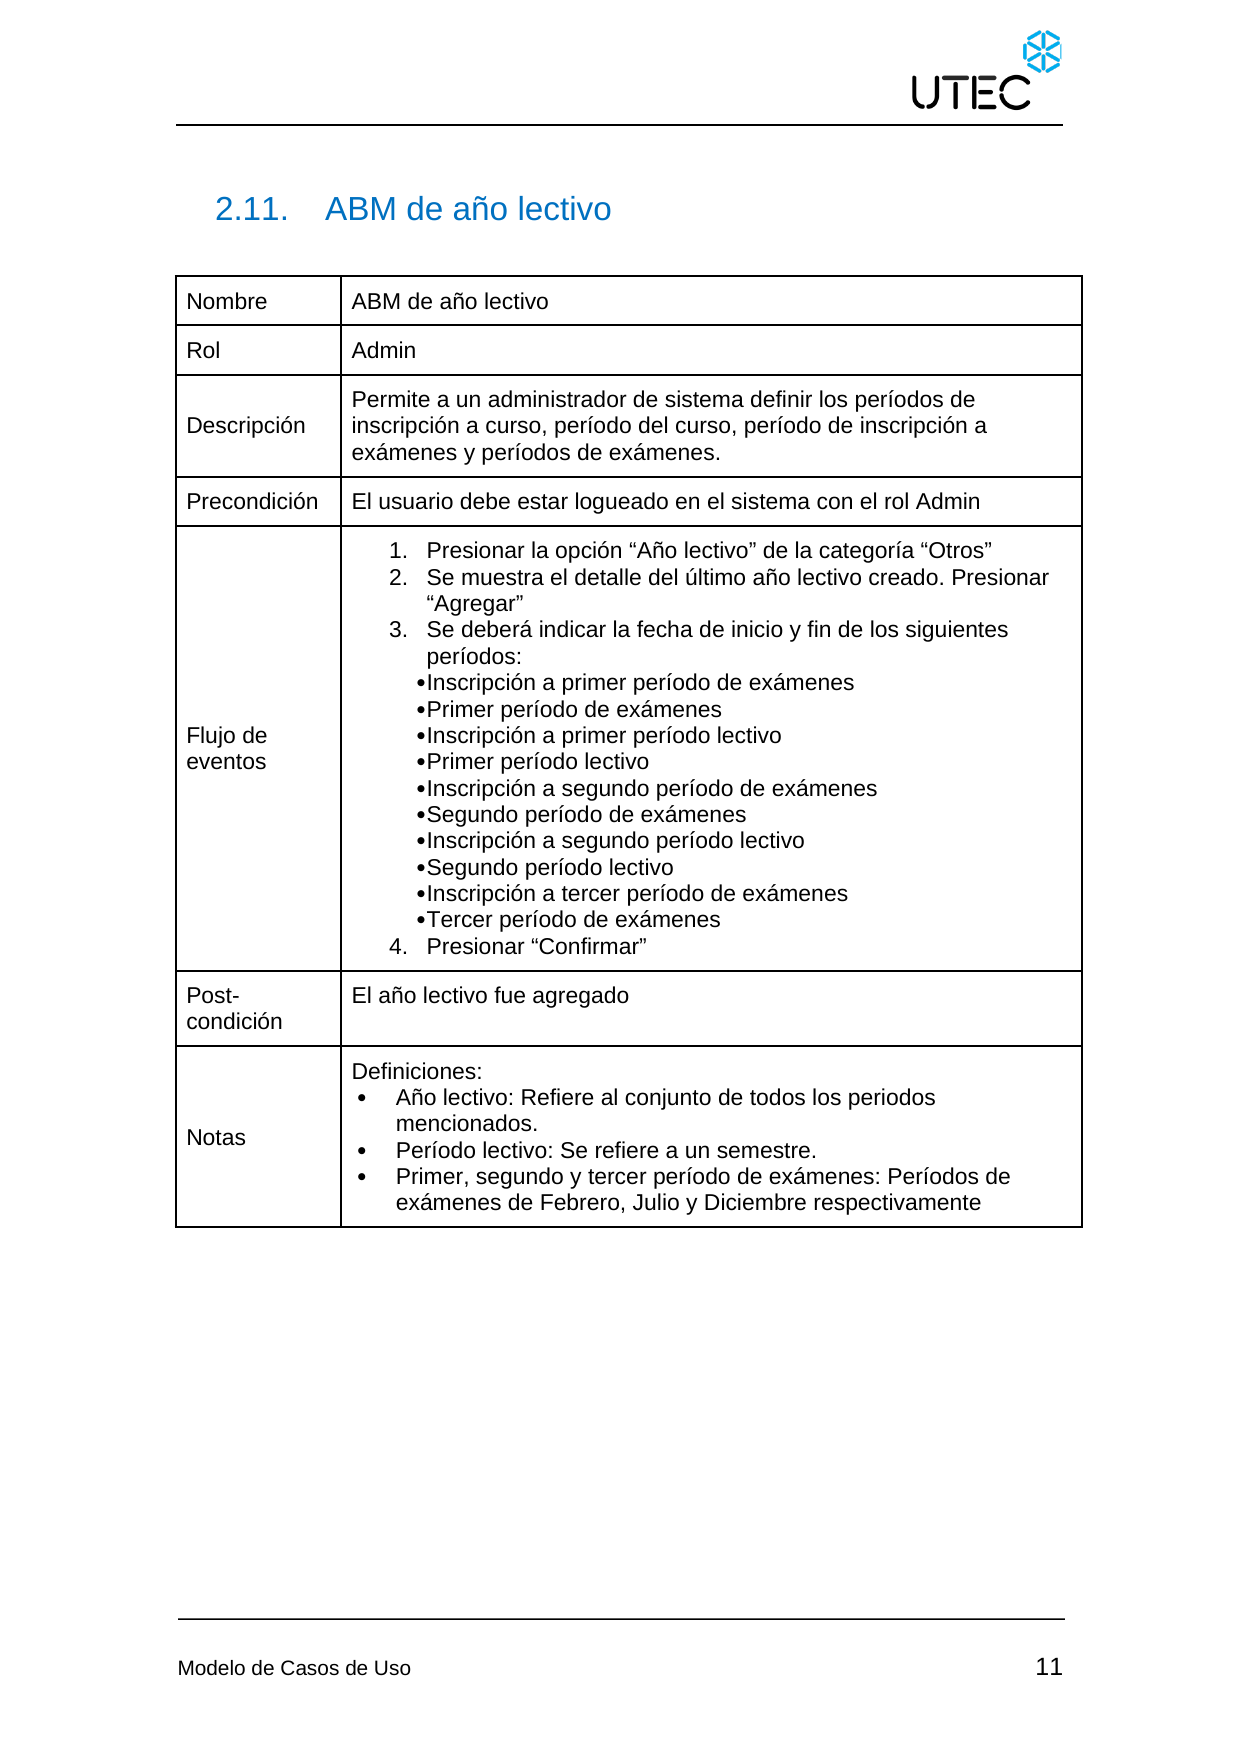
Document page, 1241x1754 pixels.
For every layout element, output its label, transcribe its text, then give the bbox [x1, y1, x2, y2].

table_cell Presionar la opción “Año lectivo” de la categoría “Otros” Se muestra el detalle del último año lectivo creado. Presionar “Agregar” Se deberá indicar la fecha de inicio y fin de los siguientes períodos: Inscripción a primer período de exámenes Primer período de exámenes Inscripción a primer período lectivo Primer período lectivo Inscripción a segundo período de exámenes Segundo período de exámenes Inscripción a segundo período lectivo Segundo período lectivo Inscripción a tercer período de exámenes Tercer período de exámenes Presionar “Confirmar” [342, 527, 1081, 969]
table_cell Admin [342, 326, 1081, 374]
picture [1046, 35, 1056, 47]
table_cell Definiciones: Año lectivo: Refiere al conjunto de todos los periodos mencionados. Período lectivo: Se refiere a un semestre. Primer, segundo y tercer período de exámenes: Períodos de exámenes de Febrero, Julio y Diciembre respectivamente [342, 1047, 1081, 1226]
table_header ABM de año lectivo [342, 277, 1081, 324]
table_cell Post-condición [177, 972, 340, 1045]
table_cell Permite a un administrador de sistema definir los períodos de inscripción a curso, período del curso, período de inscripción a exámenes y períodos de exámenes. [342, 376, 1081, 476]
table_cell Rol [177, 326, 340, 374]
picture [1031, 35, 1041, 47]
table_cell El año lectivo fue agregado [342, 972, 1081, 1045]
table_cell Precondición [177, 478, 340, 525]
picture [911, 30, 1062, 112]
table_header Nombre [177, 277, 340, 324]
table_cell Flujo de eventos [177, 527, 340, 969]
table_cell Descripción [177, 376, 340, 476]
subtitle ABM de año lectivo [215, 189, 1063, 228]
picture [1046, 57, 1056, 68]
table_cell Notas [177, 1047, 340, 1226]
picture [1027, 45, 1038, 58]
picture [1031, 56, 1041, 68]
table_cell El usuario debe estar logueado en el sistema con el rol Admin [342, 478, 1081, 525]
